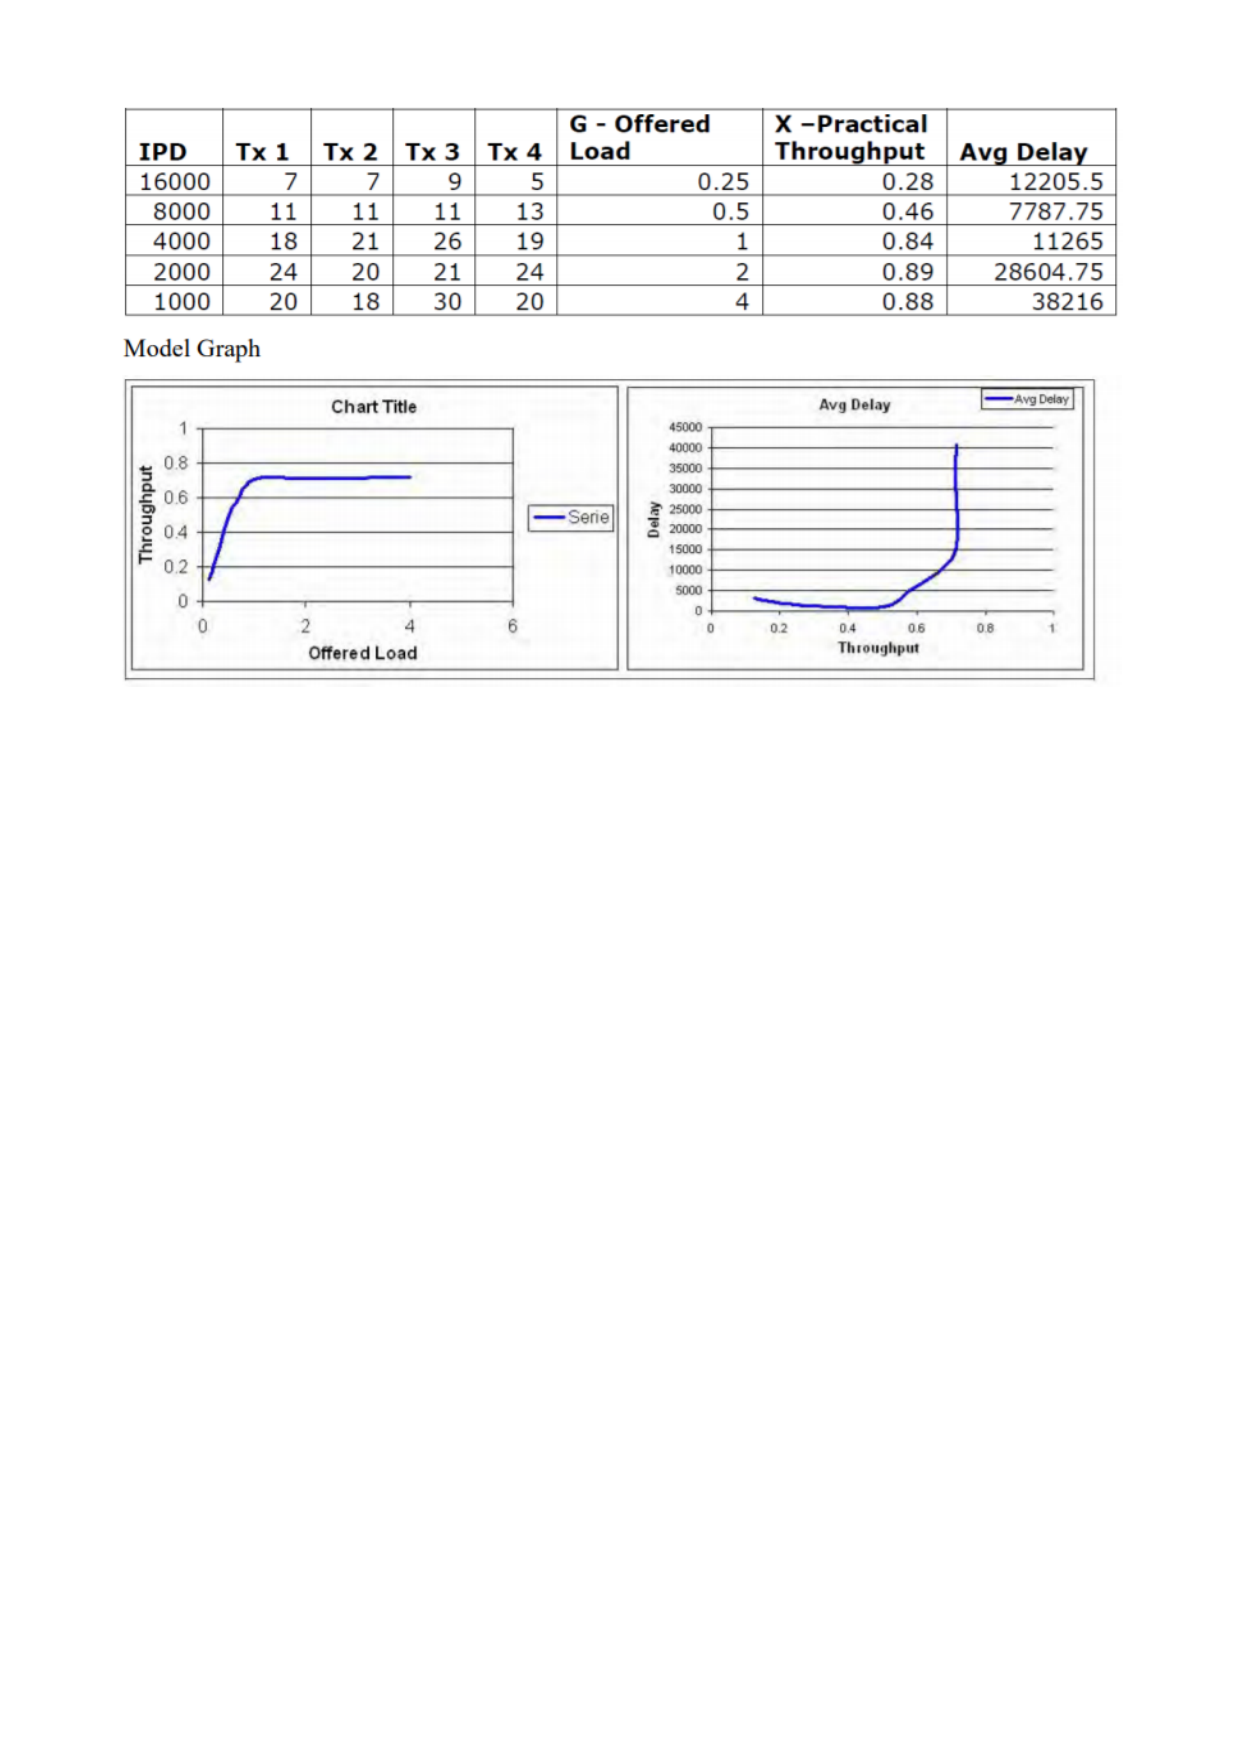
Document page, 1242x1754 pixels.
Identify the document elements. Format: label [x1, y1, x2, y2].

picture [120, 103, 1123, 687]
